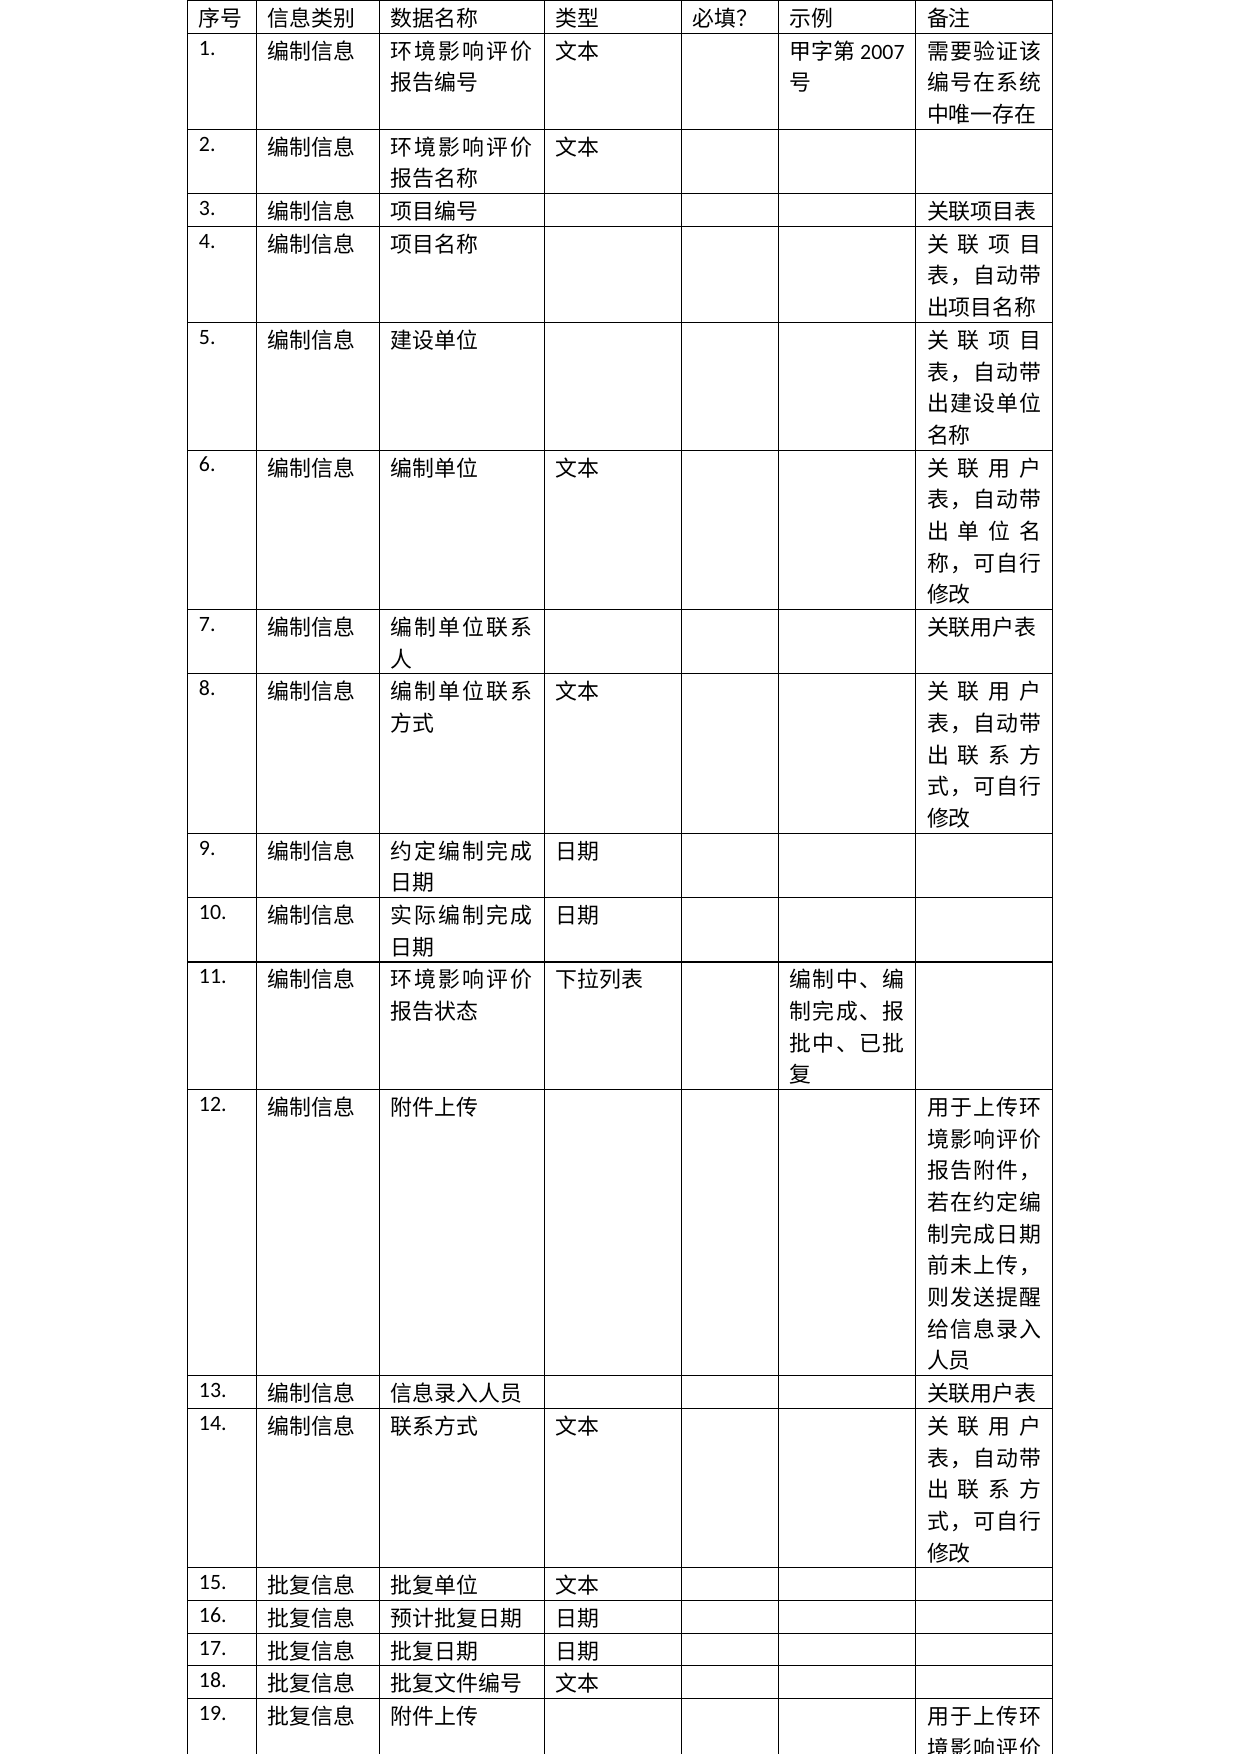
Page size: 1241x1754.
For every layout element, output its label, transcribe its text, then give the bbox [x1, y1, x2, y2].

table_cell 用于上传环境影响评价报告批复附件，若在预计批复日期前未上传，则发送提醒给信息录入人员 [916, 1699, 1052, 1754]
table_cell [916, 834, 1052, 897]
table_cell 编制单位联系方式 [380, 674, 544, 833]
table_cell [682, 130, 778, 193]
table_cell 编制信息 [257, 610, 379, 673]
table_cell [188, 1376, 256, 1408]
table_cell [916, 1601, 1052, 1633]
table_cell 编制中、编制完成、报批中、已批复 [779, 963, 915, 1089]
table_cell [682, 34, 778, 129]
table_cell [779, 1376, 915, 1408]
table_cell 文本 [545, 674, 681, 833]
table_cell 关联用户表 [916, 1376, 1052, 1408]
table_cell [779, 227, 915, 322]
table_cell [188, 1409, 256, 1567]
table_cell 关联用户表，自动带出联系方式，可自行修改 [916, 674, 1052, 833]
table_cell [682, 898, 778, 961]
table_cell [682, 451, 778, 609]
table_cell 日期 [545, 834, 681, 897]
table_cell [779, 674, 915, 833]
table_header 示例 [779, 1, 915, 33]
table_cell [779, 1409, 915, 1567]
table_cell 编制信息 [257, 1409, 379, 1567]
table_cell [779, 130, 915, 193]
table_cell [545, 1376, 681, 1408]
table_cell [188, 130, 256, 193]
table_cell [188, 34, 256, 129]
table_header 信息类别 [257, 1, 379, 33]
table_cell [545, 1699, 681, 1754]
table_cell 批复日期 [380, 1634, 544, 1665]
table_cell [545, 323, 681, 449]
table_cell [779, 1666, 915, 1698]
table_cell 编制信息 [257, 1090, 379, 1375]
table_cell [682, 1601, 778, 1633]
table_cell 编制信息 [257, 898, 379, 961]
table_cell [188, 898, 256, 961]
table_cell 编制单位 [380, 451, 544, 609]
table_cell [682, 1634, 778, 1665]
table_cell 甲字第2007号 [779, 34, 915, 129]
table_cell [188, 227, 256, 322]
table_cell [779, 1601, 915, 1633]
table_cell 编制信息 [257, 323, 379, 449]
table_cell 编制信息 [257, 1376, 379, 1408]
table_cell 环境影响评价报告编号 [380, 34, 544, 129]
table_cell 联系方式 [380, 1409, 544, 1567]
table_cell [188, 963, 256, 1089]
table_cell [188, 451, 256, 609]
table_cell [545, 194, 681, 226]
table_cell [682, 1376, 778, 1408]
table_cell [916, 963, 1052, 1089]
table_cell [779, 1090, 915, 1375]
table_cell 项目名称 [380, 227, 544, 322]
table_cell 编制信息 [257, 194, 379, 226]
table_cell [779, 898, 915, 961]
table_cell 文本 [545, 130, 681, 193]
table_cell 关联项目表 [916, 194, 1052, 226]
table_cell [682, 227, 778, 322]
table_cell [188, 323, 256, 449]
table_cell 文本 [545, 34, 681, 129]
table_cell 文本 [545, 1409, 681, 1567]
table_cell 日期 [545, 1634, 681, 1665]
table_cell [545, 1090, 681, 1375]
table_cell [188, 1090, 256, 1375]
table_cell 文本 [545, 1568, 681, 1600]
table_cell 日期 [545, 1601, 681, 1633]
table_cell [682, 834, 778, 897]
table_header 备注 [916, 1, 1052, 33]
table_cell 实际编制完成日期 [380, 898, 544, 961]
table_cell [188, 610, 256, 673]
table_cell 下拉列表 [545, 963, 681, 1089]
table_cell 批复信息 [257, 1666, 379, 1698]
table_cell 附件上传 [380, 1090, 544, 1375]
table_cell [545, 610, 681, 673]
table_header 序号 [188, 1, 256, 33]
table_cell [779, 1568, 915, 1600]
table_cell [916, 1568, 1052, 1600]
table_cell 文本 [545, 1666, 681, 1698]
table_cell 文本 [545, 451, 681, 609]
table_cell [916, 1666, 1052, 1698]
table_cell 需要验证该编号在系统中唯一存在 [916, 34, 1052, 129]
table_cell 环境影响评价报告名称 [380, 130, 544, 193]
table_header 必填？ [682, 1, 778, 33]
table_cell [916, 130, 1052, 193]
table_cell 附件上传 [380, 1699, 544, 1754]
table_cell 编制信息 [257, 451, 379, 609]
table_cell 编制信息 [257, 227, 379, 322]
table_header 数据名称 [380, 1, 544, 33]
table_cell [682, 610, 778, 673]
table_cell 用于上传环境影响评价报告附件，若在约定编制完成日期前未上传，则发送提醒给信息录入人员 [916, 1090, 1052, 1375]
table_cell 关联项目表，自动带出项目名称 [916, 227, 1052, 322]
table_cell [188, 1601, 256, 1633]
table_cell [682, 674, 778, 833]
table_cell 编制信息 [257, 834, 379, 897]
table_cell [682, 1090, 778, 1375]
table_cell 项目编号 [380, 194, 544, 226]
table_cell 编制信息 [257, 674, 379, 833]
table_cell [545, 227, 681, 322]
table_cell 批复信息 [257, 1568, 379, 1600]
table_cell [779, 1634, 915, 1665]
table_cell [188, 674, 256, 833]
table_cell [682, 1409, 778, 1567]
table_cell 编制单位联系人 [380, 610, 544, 673]
table_cell 批复信息 [257, 1634, 379, 1665]
table_cell 环境影响评价报告状态 [380, 963, 544, 1089]
table_cell [916, 1634, 1052, 1665]
table_cell 批复信息 [257, 1601, 379, 1633]
table_cell [779, 1699, 915, 1754]
table_cell 约定编制完成日期 [380, 834, 544, 897]
table_cell 编制信息 [257, 130, 379, 193]
table_cell [682, 1666, 778, 1698]
table_cell [188, 1634, 256, 1665]
table_cell [779, 451, 915, 609]
table_cell 编制信息 [257, 34, 379, 129]
table_cell [779, 834, 915, 897]
table_cell [682, 323, 778, 449]
table_cell 信息录入人员 [380, 1376, 544, 1408]
table_cell 关联用户表，自动带出联系方式，可自行修改 [916, 1409, 1052, 1567]
table_cell 批复文件编号 [380, 1666, 544, 1698]
table_cell [916, 898, 1052, 961]
table_cell 关联用户表，自动带出单位名称，可自行修改 [916, 451, 1052, 609]
table_cell 批复信息 [257, 1699, 379, 1754]
table_cell [188, 1568, 256, 1600]
table_cell 关联用户表 [916, 610, 1052, 673]
table_cell [188, 194, 256, 226]
table_cell [779, 194, 915, 226]
table_cell 日期 [545, 898, 681, 961]
table_cell 预计批复日期 [380, 1601, 544, 1633]
table_cell [188, 834, 256, 897]
table_cell [682, 1568, 778, 1600]
table_cell [779, 323, 915, 449]
table_cell 建设单位 [380, 323, 544, 449]
table_cell [188, 1666, 256, 1698]
table_cell [188, 1699, 256, 1754]
table_cell 编制信息 [257, 963, 379, 1089]
table_cell [682, 194, 778, 226]
table_cell [682, 963, 778, 1089]
table_cell 关联项目表，自动带出建设单位名称 [916, 323, 1052, 449]
table_cell [779, 610, 915, 673]
table_header 类型 [545, 1, 681, 33]
table_cell 批复单位 [380, 1568, 544, 1600]
table_cell [682, 1699, 778, 1754]
